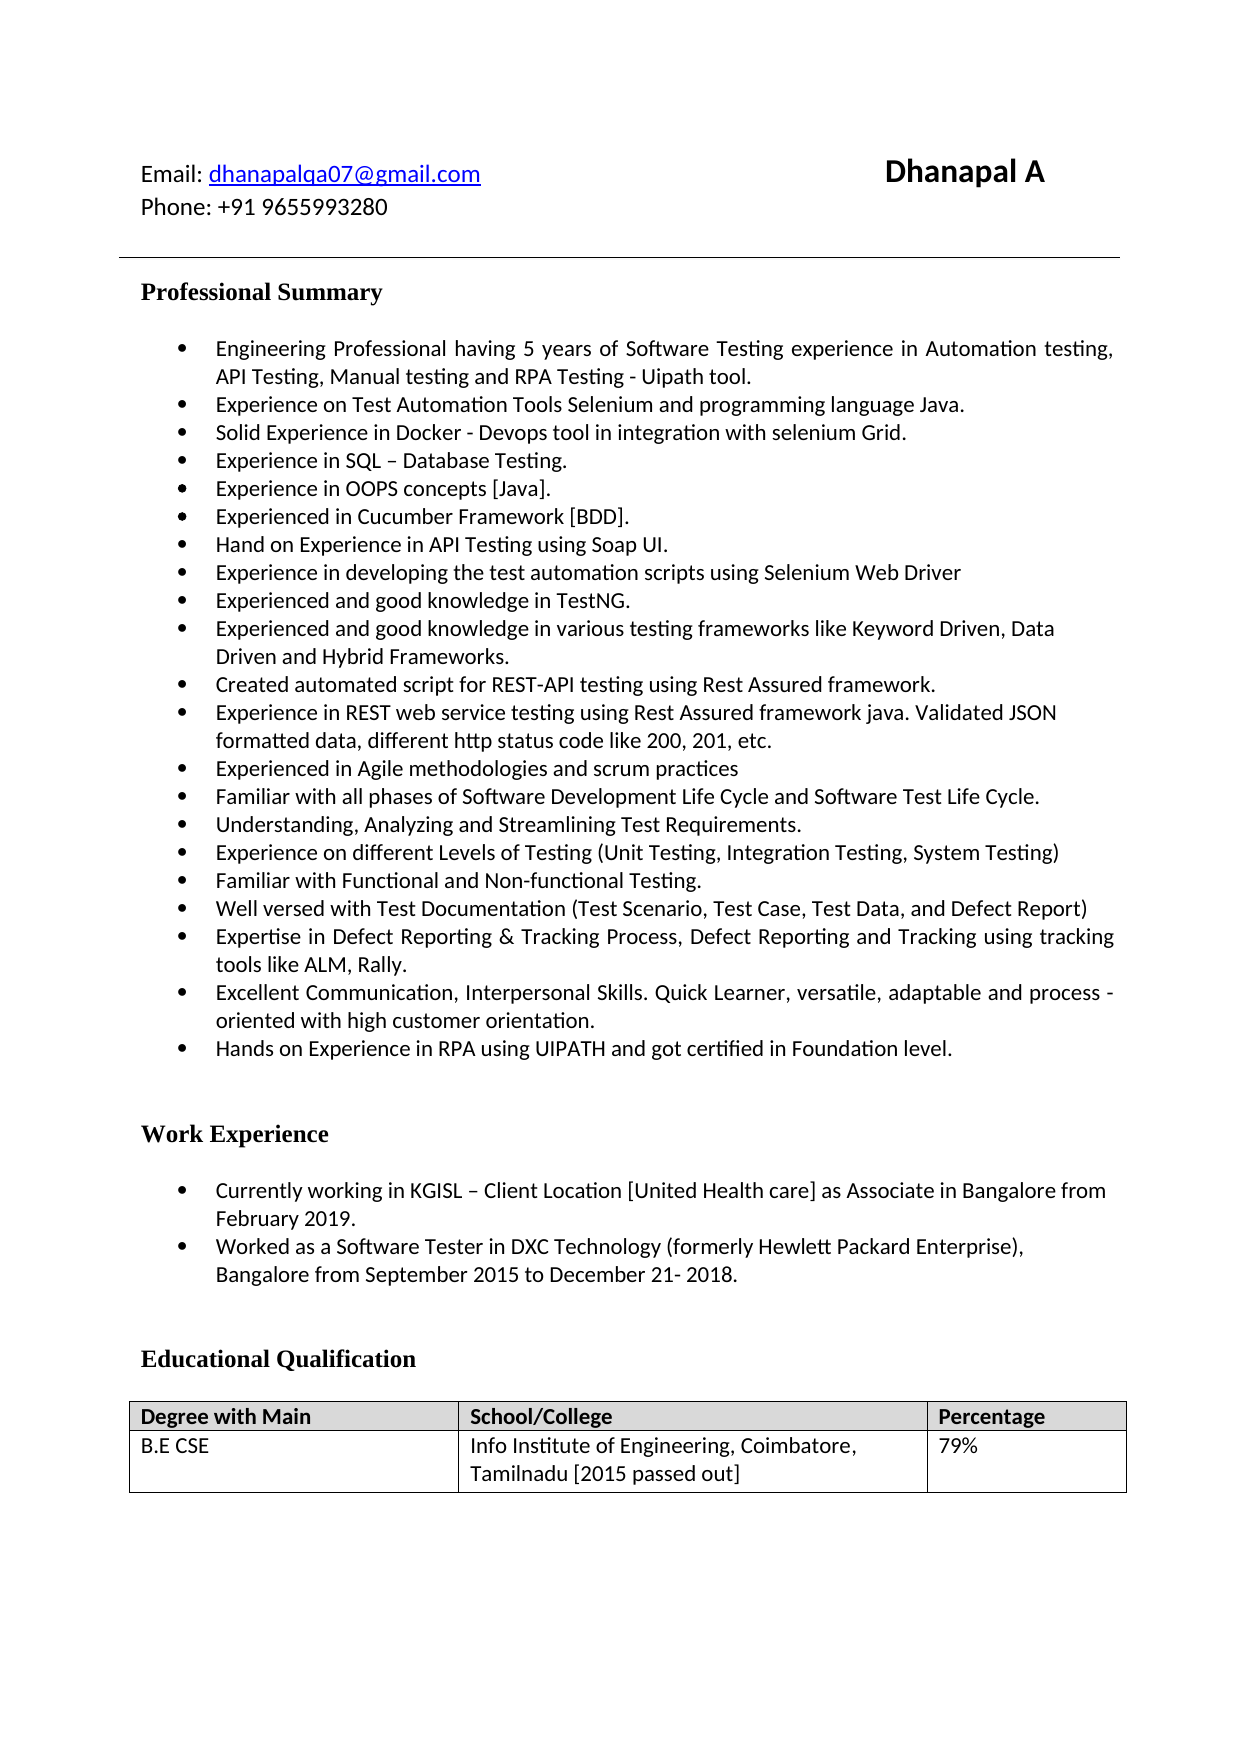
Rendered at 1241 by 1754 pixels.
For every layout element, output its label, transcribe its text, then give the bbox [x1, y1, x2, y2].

list Experience on Test Automation Tools Selenium and programming language Java. [178, 390, 1116, 418]
table_cell B.E CSE [130, 1431, 458, 1492]
list Understanding, Analyzing and Streamlining Test Requirements. [178, 810, 1116, 838]
list Well versed with Test Documentation (Test Scenario, Test Case, Test Data, and Defect Report) [178, 894, 1116, 922]
table_cell 79% [928, 1431, 1126, 1492]
list Hand on Experience in API Testing using Soap UI. [178, 530, 1116, 558]
table_header Degree with Main [130, 1402, 458, 1430]
text Experience in OOPS concepts [Java]. [178, 474, 1116, 502]
list Experience in REST web service testing using Rest Assured framework java. Validated JSON formatted data, different http status code like 200, 201, etc. [178, 698, 1116, 754]
table_header Percentage [928, 1402, 1126, 1430]
list Familiar with Functional and Non-functional Testing. [178, 866, 1116, 894]
text Professional Summary [141, 277, 1116, 306]
table_header School/College [459, 1402, 927, 1430]
table_cell Info Institute of Engineering, Coimbatore, Tamilnadu [2015 passed out] [459, 1431, 927, 1492]
text Experience in SQL – Database Testing. [178, 446, 1116, 474]
list Created automated script for REST-API testing using Rest Assured framework. [178, 670, 1116, 698]
list Experienced in Cucumber Framework [BDD]. [178, 502, 1116, 530]
list Excellent Communication, Interpersonal Skills. Quick Learner, versatile, adaptable and process -oriented with high customer orientation. [178, 978, 1116, 1034]
list Familiar with all phases of Software Development Life Cycle and Software Test Life Cycle. [178, 782, 1116, 810]
list Expertise in Defect Reporting & Tracking Process, Defect Reporting and Tracking using tracking tools like ALM, Rally. [178, 922, 1116, 978]
text Work Experience [141, 1119, 1116, 1147]
list Experience on different Levels of Testing (Unit Testing, Integration Testing, System Testing) [178, 838, 1116, 866]
text Hands on Experience in RPA using UIPATH and got certified in Foundation level. [178, 1034, 1116, 1063]
list Experienced and good knowledge in various testing frameworks like Keyword Driven, Data Driven and Hybrid Frameworks. [178, 614, 1116, 670]
text Educational Qualification [141, 1344, 1116, 1373]
list Engineering Professional having 5 years of Software Testing experience in Automation testing, API Testing, Manual testing and RPA Testing - Uipath tool. [178, 334, 1116, 390]
text Solid Experience in Docker - Devops tool in integration with selenium Grid. [178, 418, 1116, 446]
text Email: dhanapalqa07@gmail.com Dhanapal A [141, 150, 1116, 191]
list Experience in developing the test automation scripts using Selenium Web Driver [178, 558, 1116, 586]
text Currently working in KGISL – Client Location [United Health care] as Associate in Bangalore from February 2019. [178, 1176, 1116, 1232]
text Phone: +91 9655993280 [141, 191, 1116, 221]
list Experienced and good knowledge in TestNG. [178, 586, 1116, 614]
text Worked as a Software Tester in DXC Technology (formerly Hewlett Packard Enterprise), Bangalore from September 2015 to December 21- 2018. [178, 1232, 1116, 1288]
list Experienced in Agile methodologies and scrum practices [178, 754, 1116, 782]
